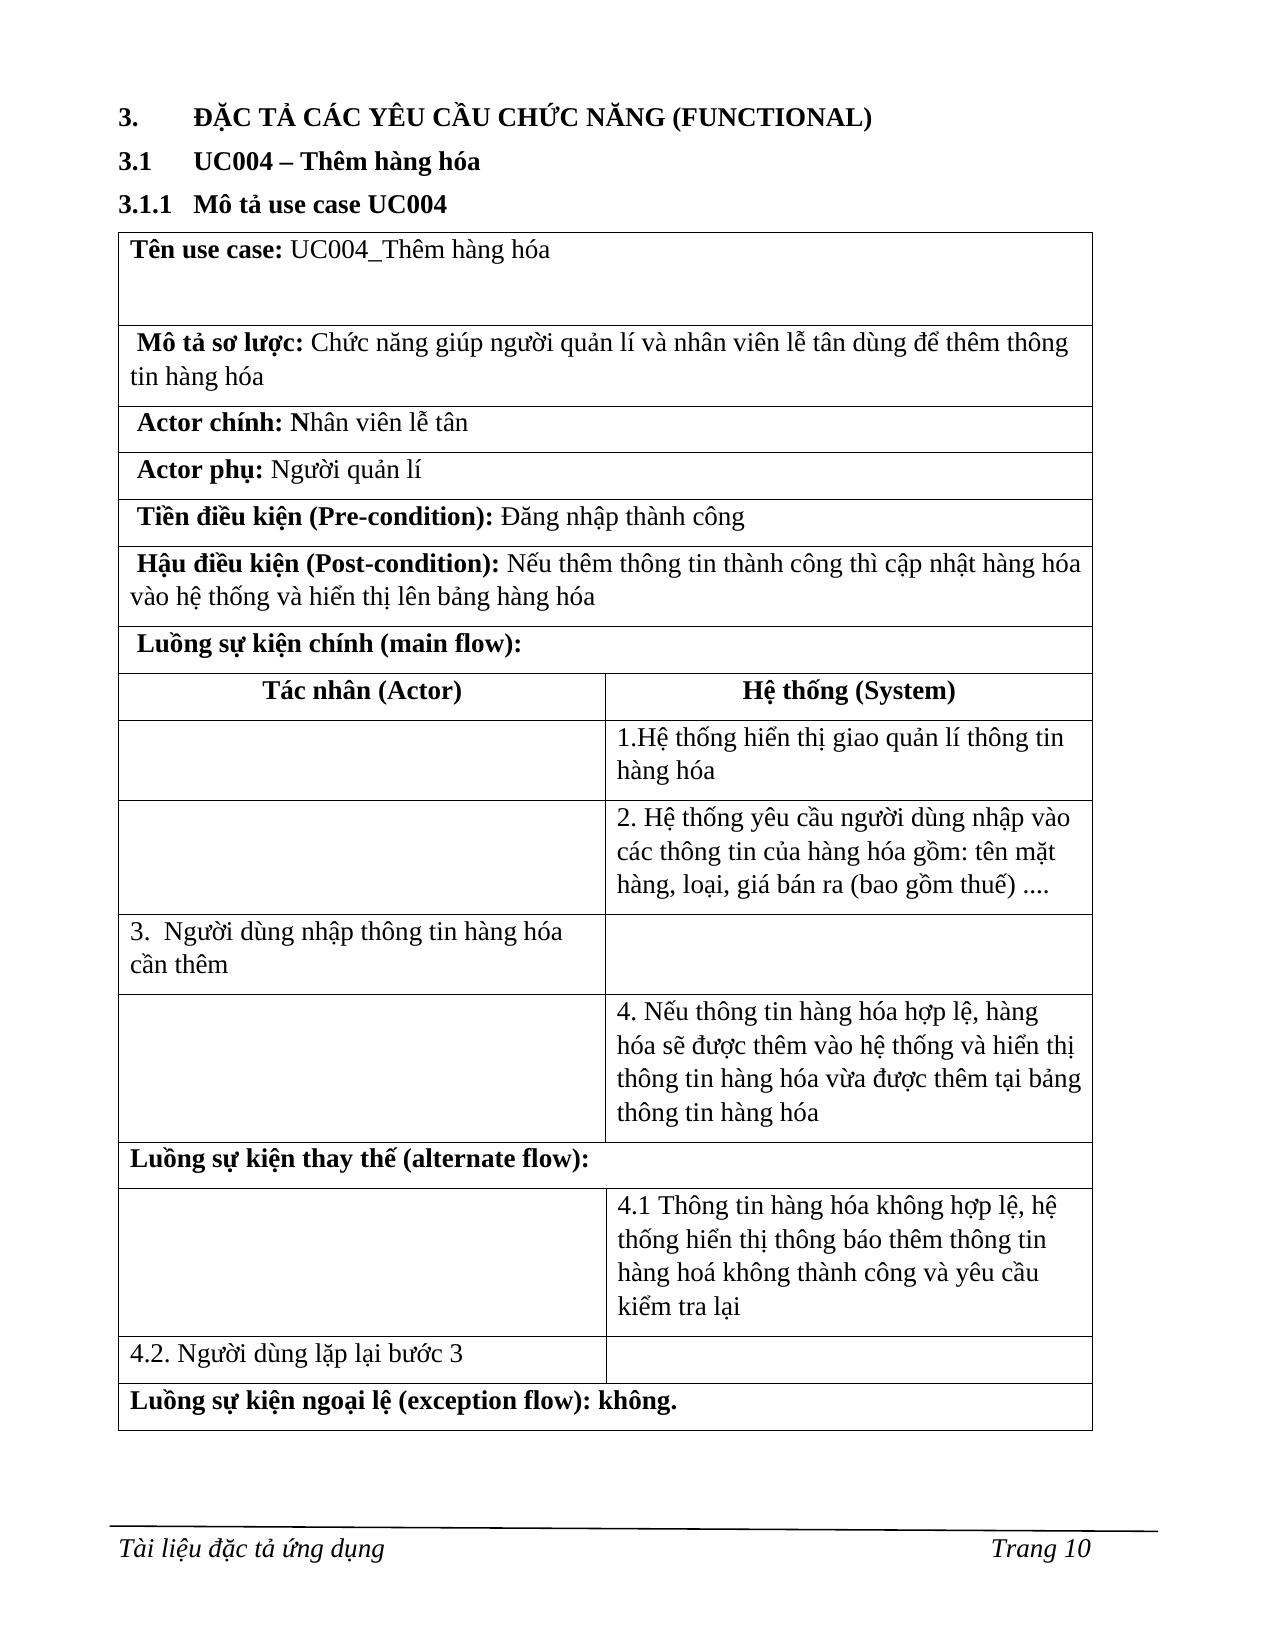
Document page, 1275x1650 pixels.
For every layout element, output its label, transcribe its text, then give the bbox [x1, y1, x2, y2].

table_cell [607, 1337, 1092, 1383]
table_cell Hệ thống (System) [606, 674, 1092, 720]
table_cell 1.Hệ thống hiển thị giao quản lí thông tin hàng hóa [606, 721, 1092, 800]
table_cell [119, 995, 605, 1142]
subtitle UC004 – Thêm hàng hóa [118, 145, 1186, 176]
table_cell 4.2. Người dùng lặp lại bước 3 [119, 1337, 606, 1383]
subtitle ĐẶC TẢ CÁC YÊU CẦU CHỨC NĂNG (FUNCTIONAL) [118, 101, 1186, 132]
table_cell 4.1 Thông tin hàng hóa không hợp lệ, hệ thống hiển thị thông báo thêm thông tin hàng hoá không thành công và yêu cầu kiểm tra lại [607, 1189, 1092, 1336]
table_cell Tiền điều kiện (Pre-condition): Đăng nhập thành công [119, 500, 1092, 546]
table_cell 2. Hệ thống yêu cầu người dùng nhập vào các thông tin của hàng hóa gồm: tên mặt hàng, loại, giá bán ra (bao gồm thuế) .... [606, 801, 1092, 914]
table_cell 4. Nếu thông tin hàng hóa hợp lệ, hàng hóa sẽ được thêm vào hệ thống và hiển thị thông tin hàng hóa vừa được thêm tại bảng thông tin hàng hóa [606, 995, 1092, 1142]
table_cell Mô tả sơ lược: Chức năng giúp người quản lí và nhân viên lễ tân dùng để thêm thông tin hàng hóa [119, 326, 1092, 406]
table_cell Luồng sự kiện chính (main flow): [119, 627, 1092, 673]
table_cell 3. Người dùng nhập thông tin hàng hóa cần thêm [119, 915, 605, 994]
table_cell Tác nhân (Actor) [119, 674, 605, 720]
table_cell Hậu điều kiện (Post-condition): Nếu thêm thông tin thành công thì cập nhật hàng hóa vào hệ thống và hiển thị lên bảng hàng hóa [119, 547, 1092, 626]
table_cell [119, 721, 605, 800]
table_header Tên use case: UC004_Thêm hàng hóa [119, 233, 1092, 325]
table_cell Luồng sự kiện thay thế (alternate flow): [119, 1143, 1092, 1188]
table_cell Luồng sự kiện ngoại lệ (exception flow): không. [119, 1384, 1092, 1429]
table_cell [606, 915, 1092, 994]
table_cell [119, 1189, 606, 1336]
table_cell Actor phụ: Người quản lí [119, 453, 1092, 499]
subtitle Mô tả use case UC004 [118, 188, 1186, 219]
table_cell [119, 801, 605, 914]
table_cell Actor chính: Nhân viên lễ tân [119, 407, 1092, 452]
